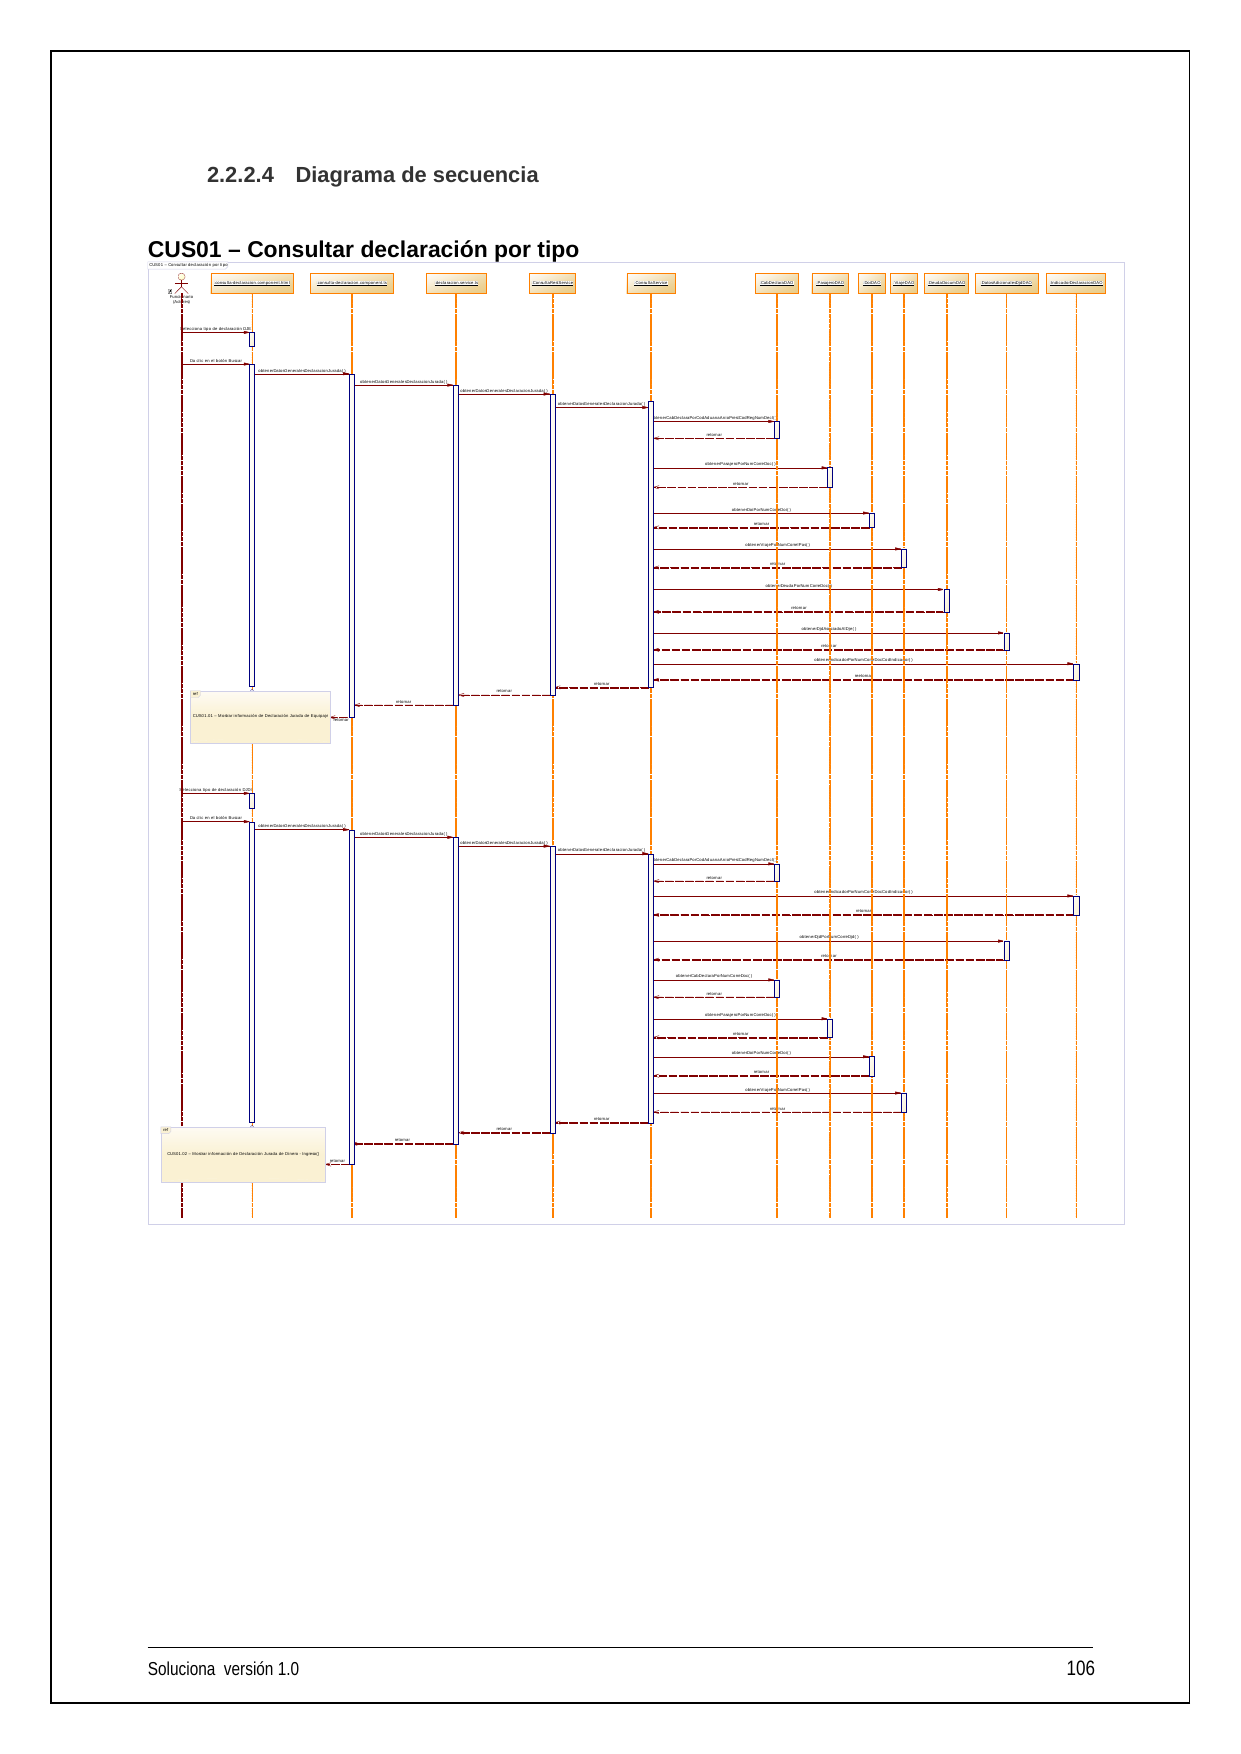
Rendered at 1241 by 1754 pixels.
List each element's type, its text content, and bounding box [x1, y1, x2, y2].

text CUS01 – Consultar declaración por tipo [148, 236, 1125, 262]
subtitle Diagrama de secuencia [207, 162, 1125, 188]
